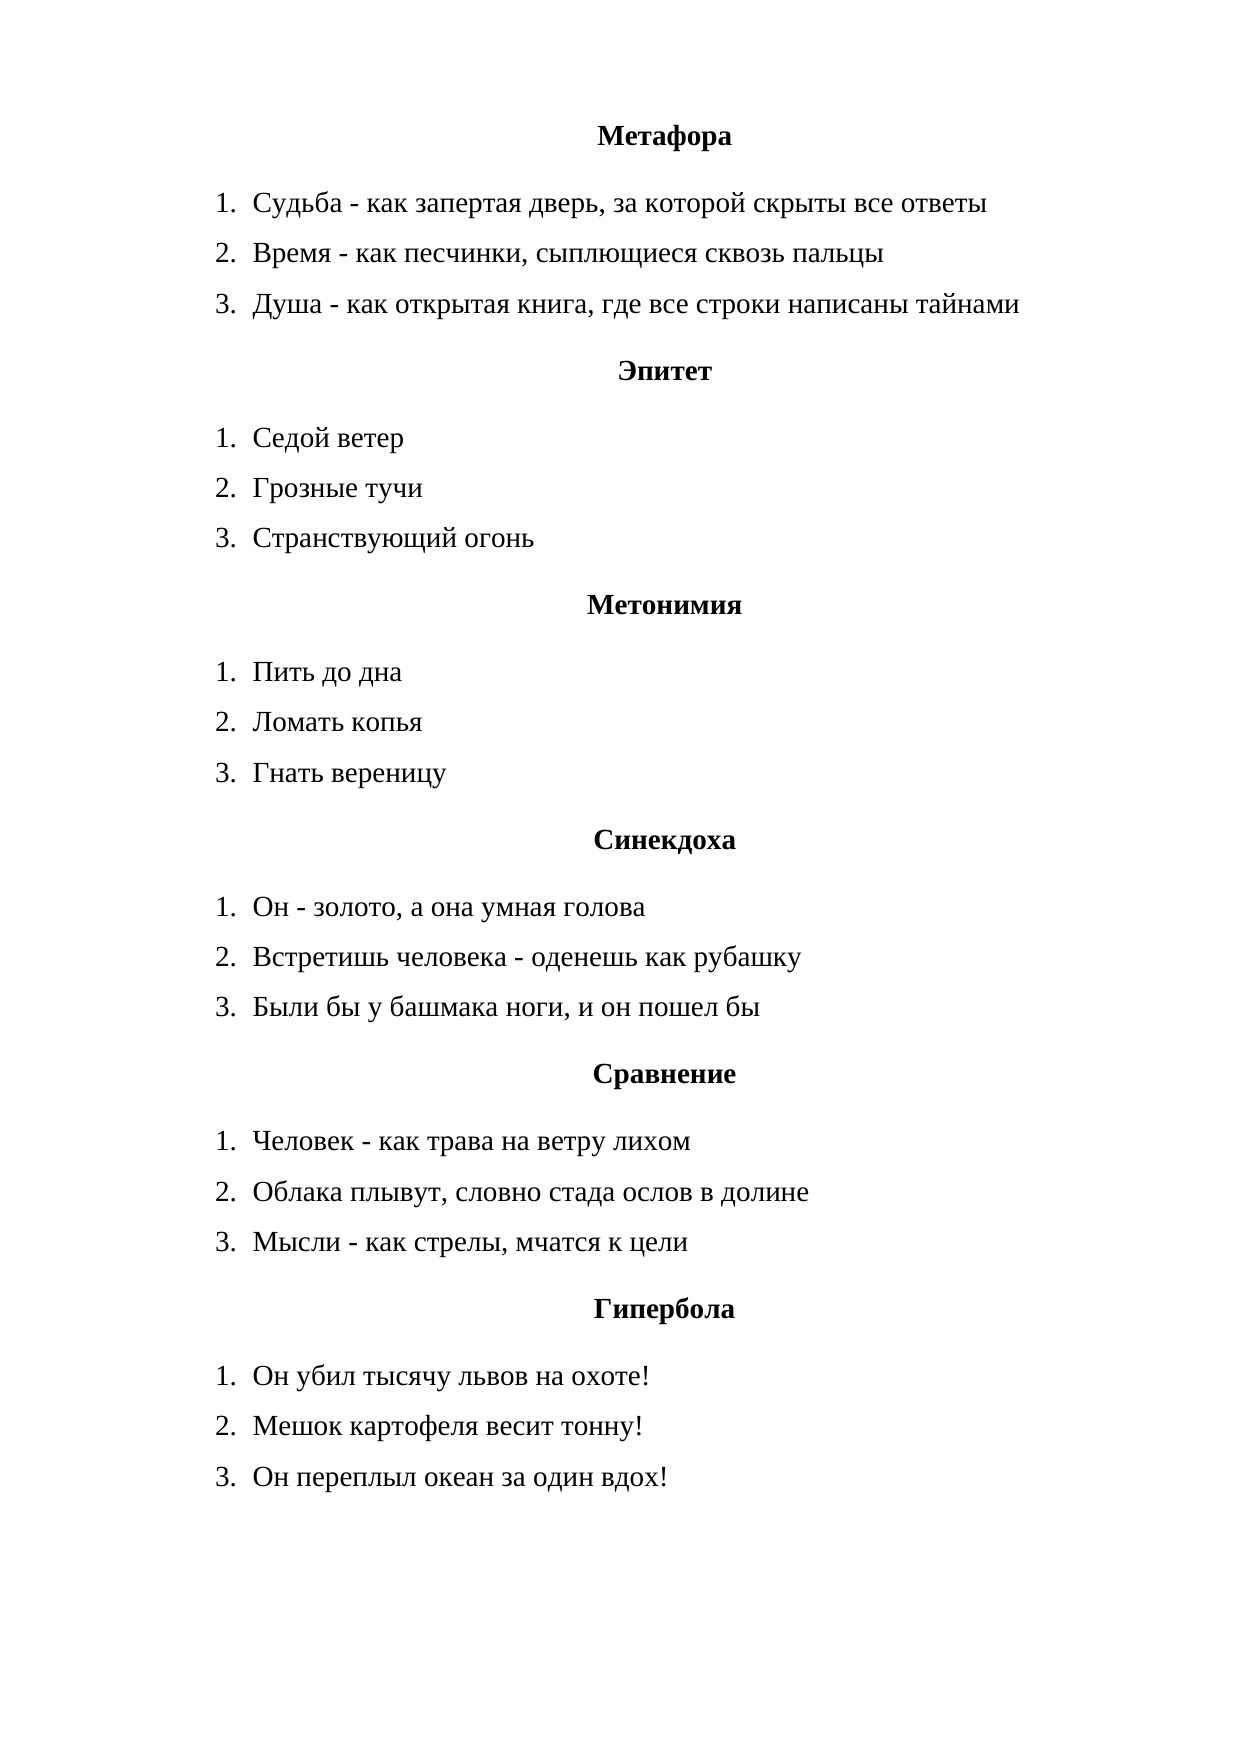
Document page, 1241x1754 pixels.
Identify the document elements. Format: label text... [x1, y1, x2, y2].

list Гнать вереницу [215, 755, 1152, 788]
list Он убил тысячу львов на охоте! [215, 1358, 1152, 1392]
list Облака плывут, словно стада ослов в долине [215, 1174, 1152, 1207]
list Человек - как трава на ветру лихом [215, 1123, 1152, 1157]
list Пить до дна [215, 654, 1152, 688]
list Он переплыл океан за один вдох! [215, 1459, 1152, 1492]
text Гипербола [177, 1291, 1152, 1324]
text Метонимия [177, 587, 1152, 621]
list Мешок картофеля весит тонну! [215, 1408, 1152, 1442]
list Встретишь человека - оденешь как рубашку [215, 939, 1152, 973]
list Судьба - как запертая дверь, за которой скрыты все ответы [215, 185, 1152, 219]
list Он - золото, а она умная голова [215, 889, 1152, 922]
list Были бы у башмака ноги, и он пошел бы [215, 989, 1152, 1023]
list Странствующий огонь [215, 520, 1152, 554]
text Метафора [177, 118, 1152, 152]
list Ломать копья [215, 704, 1152, 738]
list Седой ветер [215, 420, 1152, 453]
list Время - как песчинки, сыплющиеся сквозь пальцы [215, 235, 1152, 269]
list Мысли - как стрелы, мчатся к цели [215, 1224, 1152, 1258]
list Душа - как открытая книга, где все строки написаны тайнами [215, 286, 1152, 319]
text Эпитет [177, 353, 1152, 386]
text Сравнение [177, 1056, 1152, 1090]
text Синекдоха [177, 822, 1152, 855]
list Грозные тучи [215, 470, 1152, 503]
